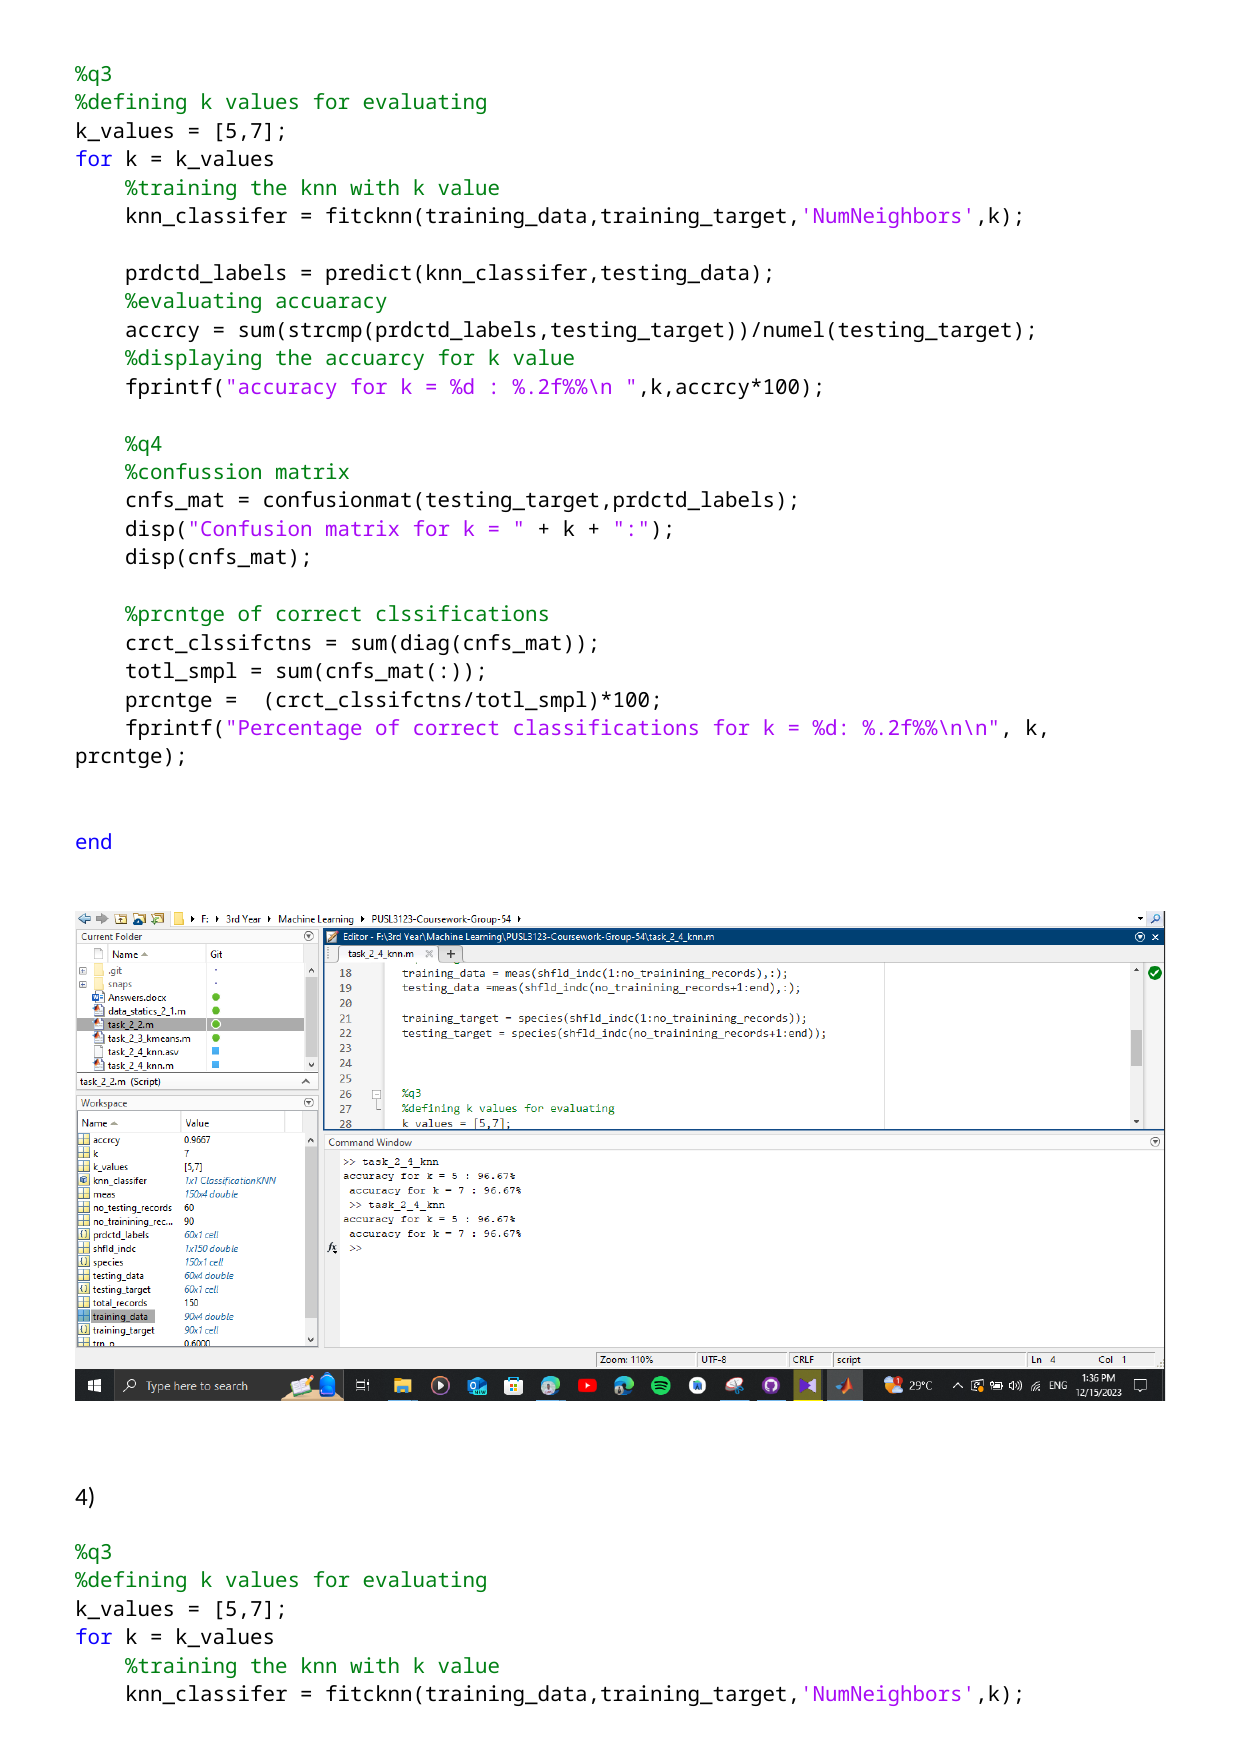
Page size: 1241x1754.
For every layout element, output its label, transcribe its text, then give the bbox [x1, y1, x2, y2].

text accrcy = sum(strcmp(prdctd_labels,testing_target))/numel(testing_target); [75, 315, 1165, 343]
text for k = k_values [75, 1622, 1165, 1651]
text disp("Confusion matrix for k = " + k + ":"); [75, 514, 1165, 542]
text knn_classifer = fitcknn(training_data,training_target,'NumNeighbors',k); [75, 201, 1165, 230]
text crct_clssifctns = sum(diag(cnfs_mat)); [75, 628, 1165, 656]
text k_values = [5,7]; [75, 116, 1165, 144]
text %q3 [75, 1537, 1165, 1566]
text fprintf("Percentage of correct classifications for k = %d: %.2f%%\n\n", k, prcntge); [75, 713, 1165, 770]
text end [75, 827, 1165, 855]
text %defining k values for evaluating [75, 87, 1165, 116]
text %q3 [75, 59, 1165, 87]
text %prcntge of correct clssifications [75, 599, 1165, 628]
text 4) [75, 1481, 1165, 1512]
text %evaluating accuaracy [75, 287, 1165, 315]
text %q4 [75, 429, 1165, 457]
text fprintf("accuracy for k = %d : %.2f%%\n ",k,accrcy*100); [75, 372, 1165, 400]
text disp(cnfs_mat); [75, 542, 1165, 571]
text prcntge = (crct_clssifctns/totl_smpl)*100; [75, 685, 1165, 713]
text %training the knn with k value [75, 1651, 1165, 1679]
text totl_smpl = sum(cnfs_mat(:)); [75, 656, 1165, 685]
text %displaying the accuarcy for k value [75, 343, 1165, 372]
text knn_classifer = fitcknn(training_data,training_target,'NumNeighbors',k); [75, 1679, 1165, 1708]
text %training the knn with k value [75, 173, 1165, 201]
text %confussion matrix [75, 457, 1165, 486]
text k_values = [5,7]; [75, 1594, 1165, 1622]
text %defining k values for evaluating [75, 1566, 1165, 1594]
text prdctd_labels = predict(knn_classifer,testing_data); [75, 258, 1165, 287]
text cnfs_mat = confusionmat(testing_target,prdctd_labels); [75, 486, 1165, 514]
text for k = k_values [75, 144, 1165, 173]
picture [75, 911, 1166, 1401]
